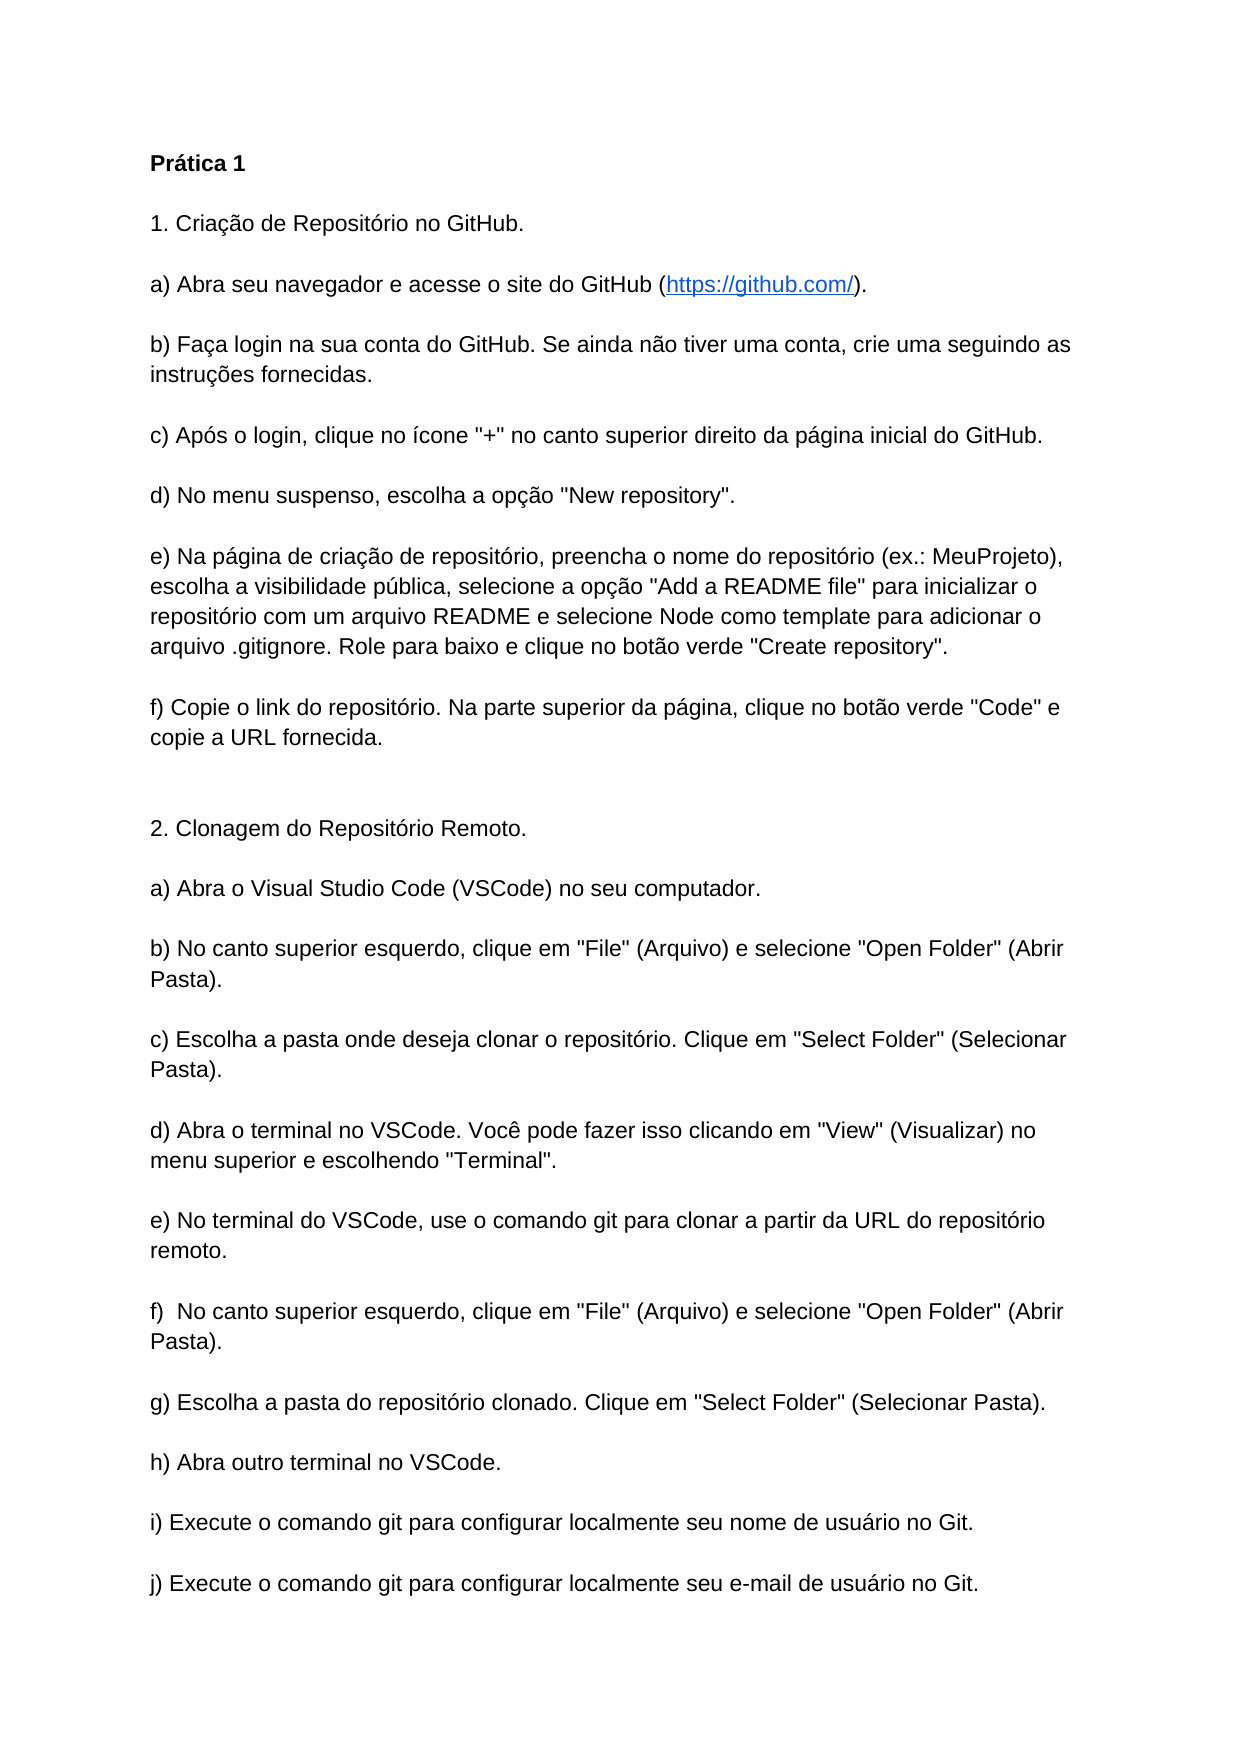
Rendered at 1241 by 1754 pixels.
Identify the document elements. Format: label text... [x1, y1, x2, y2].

text f) Copie o link do repositório. Na parte superior da página, clique no botão verde "Code" e copie a URL fornecida. [150, 694, 1090, 750]
text Prática 1 [150, 150, 1090, 176]
text h) Abra outro terminal no VSCode. [150, 1449, 1090, 1475]
text 2. Clonagem do Repositório Remoto. [150, 814, 1090, 841]
text f) No canto superior esquerdo, clique em "File" (Arquivo) e selecione "Open Folder" (Abrir Pasta). [150, 1298, 1090, 1354]
text a) Abra seu navegador e acesse o site do GitHub (https://github.com/). [150, 271, 1090, 297]
text a) Abra o Visual Studio Code (VSCode) no seu computador. [150, 875, 1090, 901]
text d) No menu suspenso, escolha a opção "New repository". [150, 482, 1090, 509]
text e) No terminal do VSCode, use o comando git para clonar a partir da URL do repositório remoto. [150, 1207, 1090, 1264]
text e) Na página de criação de repositório, preencha o nome do repositório (ex.: MeuProjeto), escolha a visibilidade pública, selecione a opção "Add a README file" para inicializar o repositório com um arquivo README e selecione Node como template para adicionar o arquivo .gitignore. Role para baixo e clique no botão verde "Create repository". [150, 543, 1090, 660]
text 1. Criação de Repositório no GitHub. [150, 210, 1090, 237]
text c) Escolha a pasta onde deseja clonar o repositório. Clique em "Select Folder" (Selecionar Pasta). [150, 1026, 1090, 1083]
text j) Execute o comando git para configurar localmente seu e-mail de usuário no Git. [150, 1570, 1090, 1596]
text d) Abra o terminal no VSCode. Você pode fazer isso clicando em "View" (Visualizar) no menu superior e escolhendo "Terminal". [150, 1117, 1090, 1173]
text b) Faça login na sua conta do GitHub. Se ainda não tiver uma conta, crie uma seguindo as instruções fornecidas. [150, 331, 1090, 388]
text b) No canto superior esquerdo, clique em "File" (Arquivo) e selecione "Open Folder" (Abrir Pasta). [150, 935, 1090, 992]
text i) Execute o comando git para configurar localmente seu nome de usuário no Git. [150, 1509, 1090, 1536]
text c) Após o login, clique no ícone "+" no canto superior direito da página inicial do GitHub. [150, 422, 1090, 448]
text g) Escolha a pasta do repositório clonado. Clique em "Select Folder" (Selecionar Pasta). [150, 1388, 1090, 1415]
